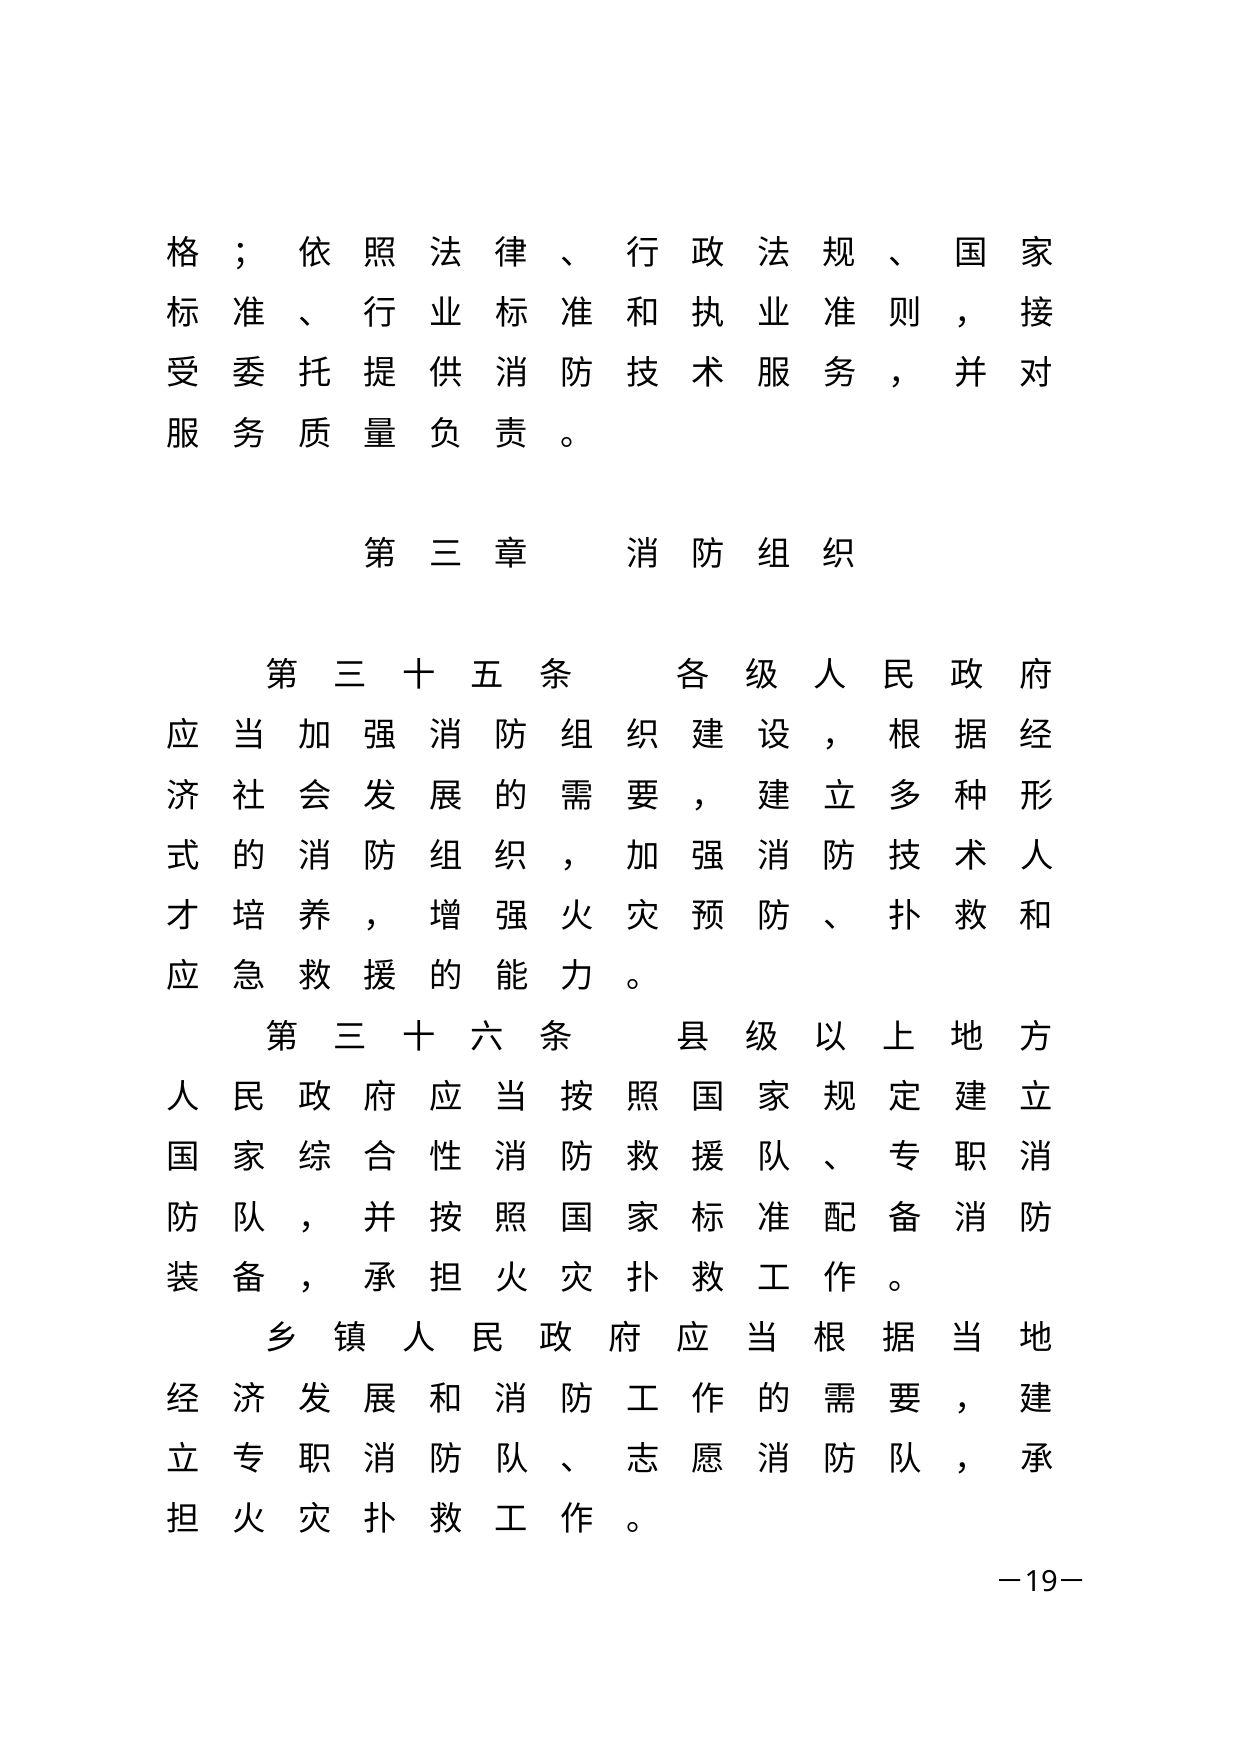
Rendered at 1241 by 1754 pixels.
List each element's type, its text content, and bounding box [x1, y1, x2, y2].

text 乡镇人民政府应当根据当地经济发展和消防工作的需要，建立专职消防队、志愿消防队，承担火灾扑救工作。 [167, 1305, 1085, 1546]
text 第三章 消防组织 [167, 521, 1085, 581]
text 第三十六条 县级以上地方人民政府应当按照国家规定建立国家综合性消防救援队、专职消防队，并按照国家标准配备消防装备，承担火灾扑救工作。 [167, 1003, 1085, 1305]
text 第三十四条 消防设施维护保养检测、消防安全评估等消防技术服务机构应当符合从业条件，执业人员应当依法获得相应的资格；依照法律、行政法规、国家标准、行业标准和执业准则，接受委托提供消防技术服务，并对服务质量负责。 [167, 219, 1085, 461]
text 第三十五条 各级人民政府应当加强消防组织建设，根据经济社会发展的需要，建立多种形式的消防组织，加强消防技术人才培养，增强火灾预防、扑救和应急救援的能力。 [167, 642, 1085, 1003]
